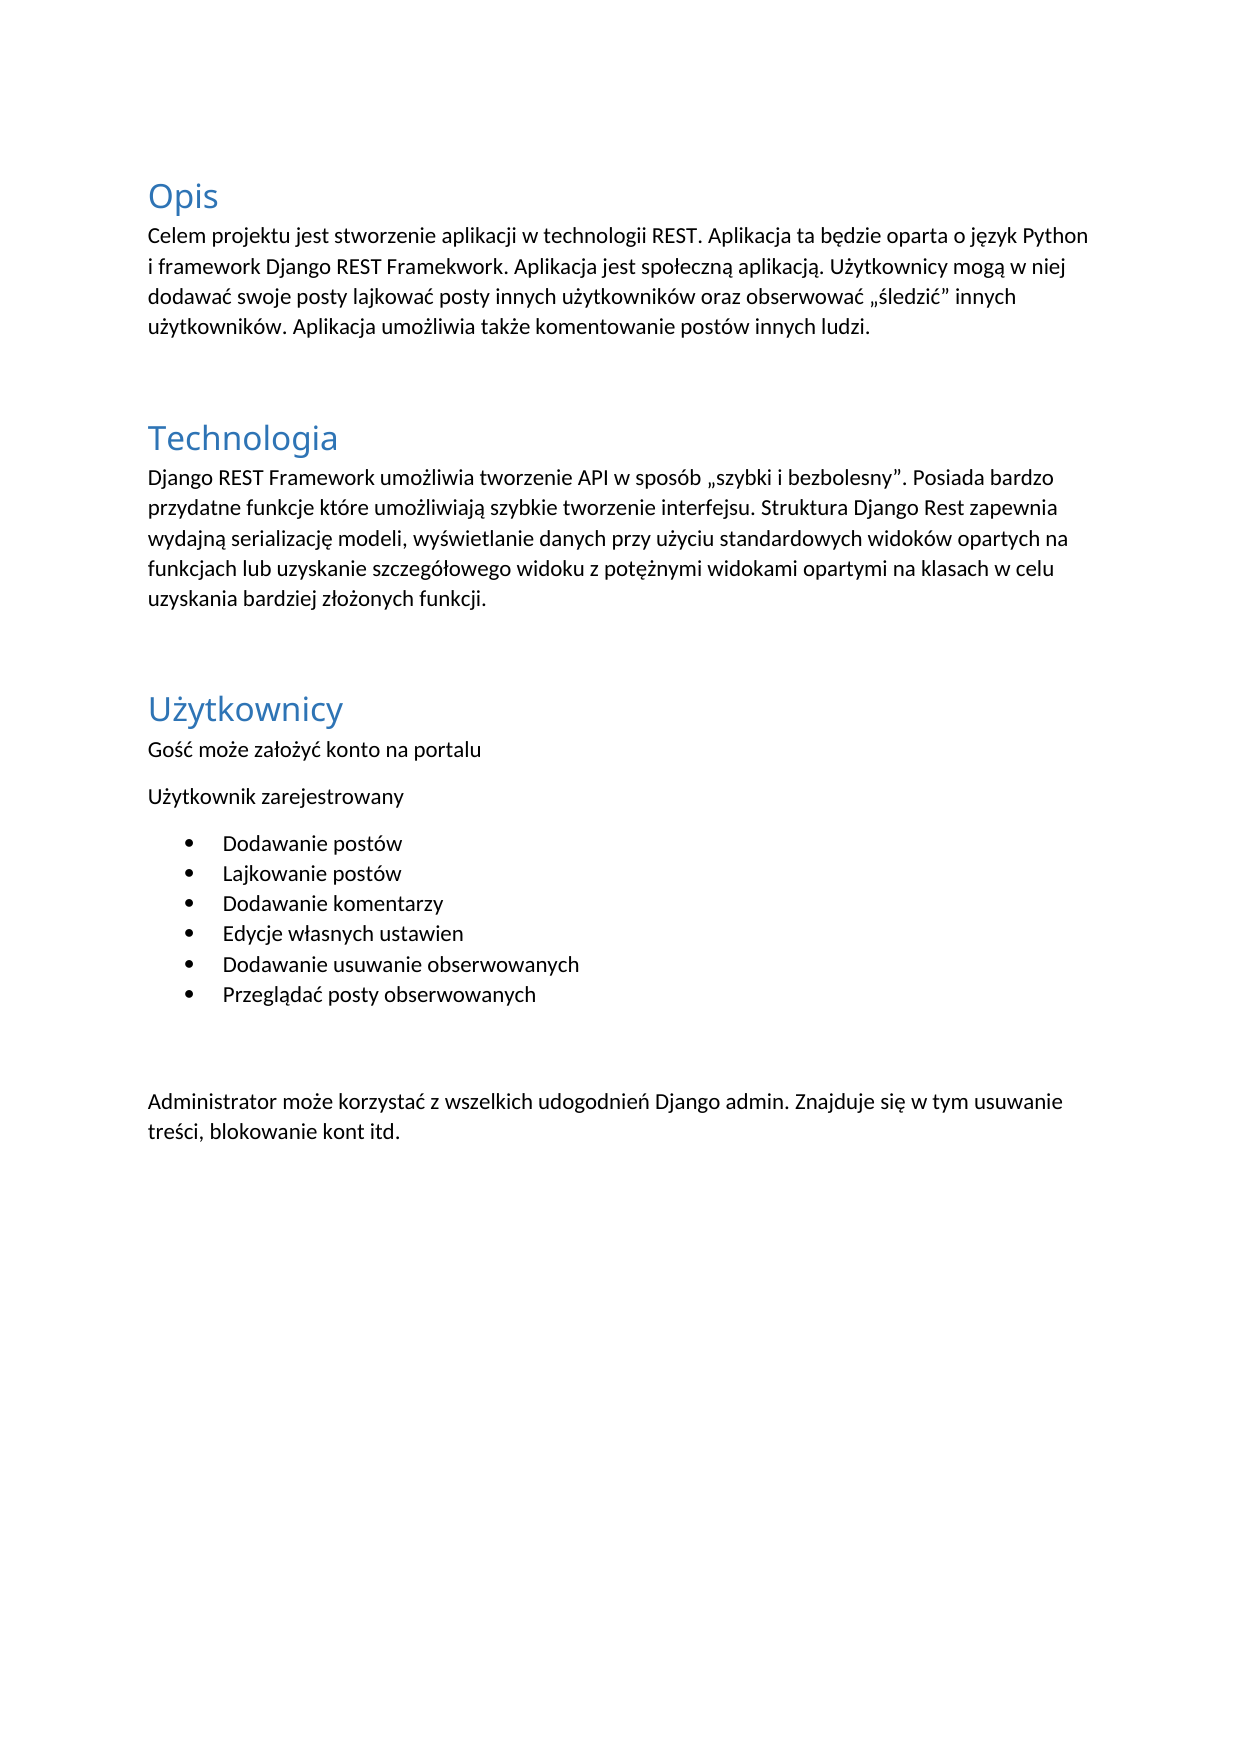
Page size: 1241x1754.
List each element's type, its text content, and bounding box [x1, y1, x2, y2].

text Celem projektu jest stworzenie aplikacji w technologii REST. Aplikacja ta będzie oparta o język Python i framework Django REST Framekwork. Aplikacja jest społeczną aplikacją. Użytkownicy mogą w niej dodawać swoje posty lajkować posty innych użytkowników oraz obserwować „śledzić” innych użytkowników. Aplikacja umożliwia także komentowanie postów innych ludzi. [148, 222, 1093, 340]
subtitle Opis [148, 173, 1093, 218]
list Dodawanie postów [185, 829, 1093, 857]
text Użytkownik zarejestrowany [148, 782, 1093, 810]
list Lajkowanie postów [185, 859, 1093, 887]
list Dodawanie usuwanie obserwowanych [185, 950, 1093, 978]
text Administrator może korzystać z wszelkich udogodnień Django admin. Znajduje się w tym usuwanie treści, blokowanie kont itd. [148, 1087, 1093, 1145]
list Dodawanie komentarzy [185, 889, 1093, 917]
list Przeglądać posty obserwowanych [185, 980, 1093, 1008]
list Edycje własnych ustawien [185, 919, 1093, 947]
text Gość może założyć konto na portalu [148, 735, 1093, 763]
subtitle Technologia [148, 414, 1093, 460]
subtitle Użytkownicy [148, 686, 1093, 732]
text Django REST Framework umożliwia tworzenie API w sposób „szybki i bezbolesny”. Posiada bardzo przydatne funkcje które umożliwiają szybkie tworzenie interfejsu. Struktura Django Rest zapewnia wydajną serializację modeli, wyświetlanie danych przy użyciu standardowych widoków opartych na funkcjach lub uzyskanie szczegółowego widoku z potężnymi widokami opartymi na klasach w celu uzyskania bardziej złożonych funkcji. [148, 463, 1093, 612]
